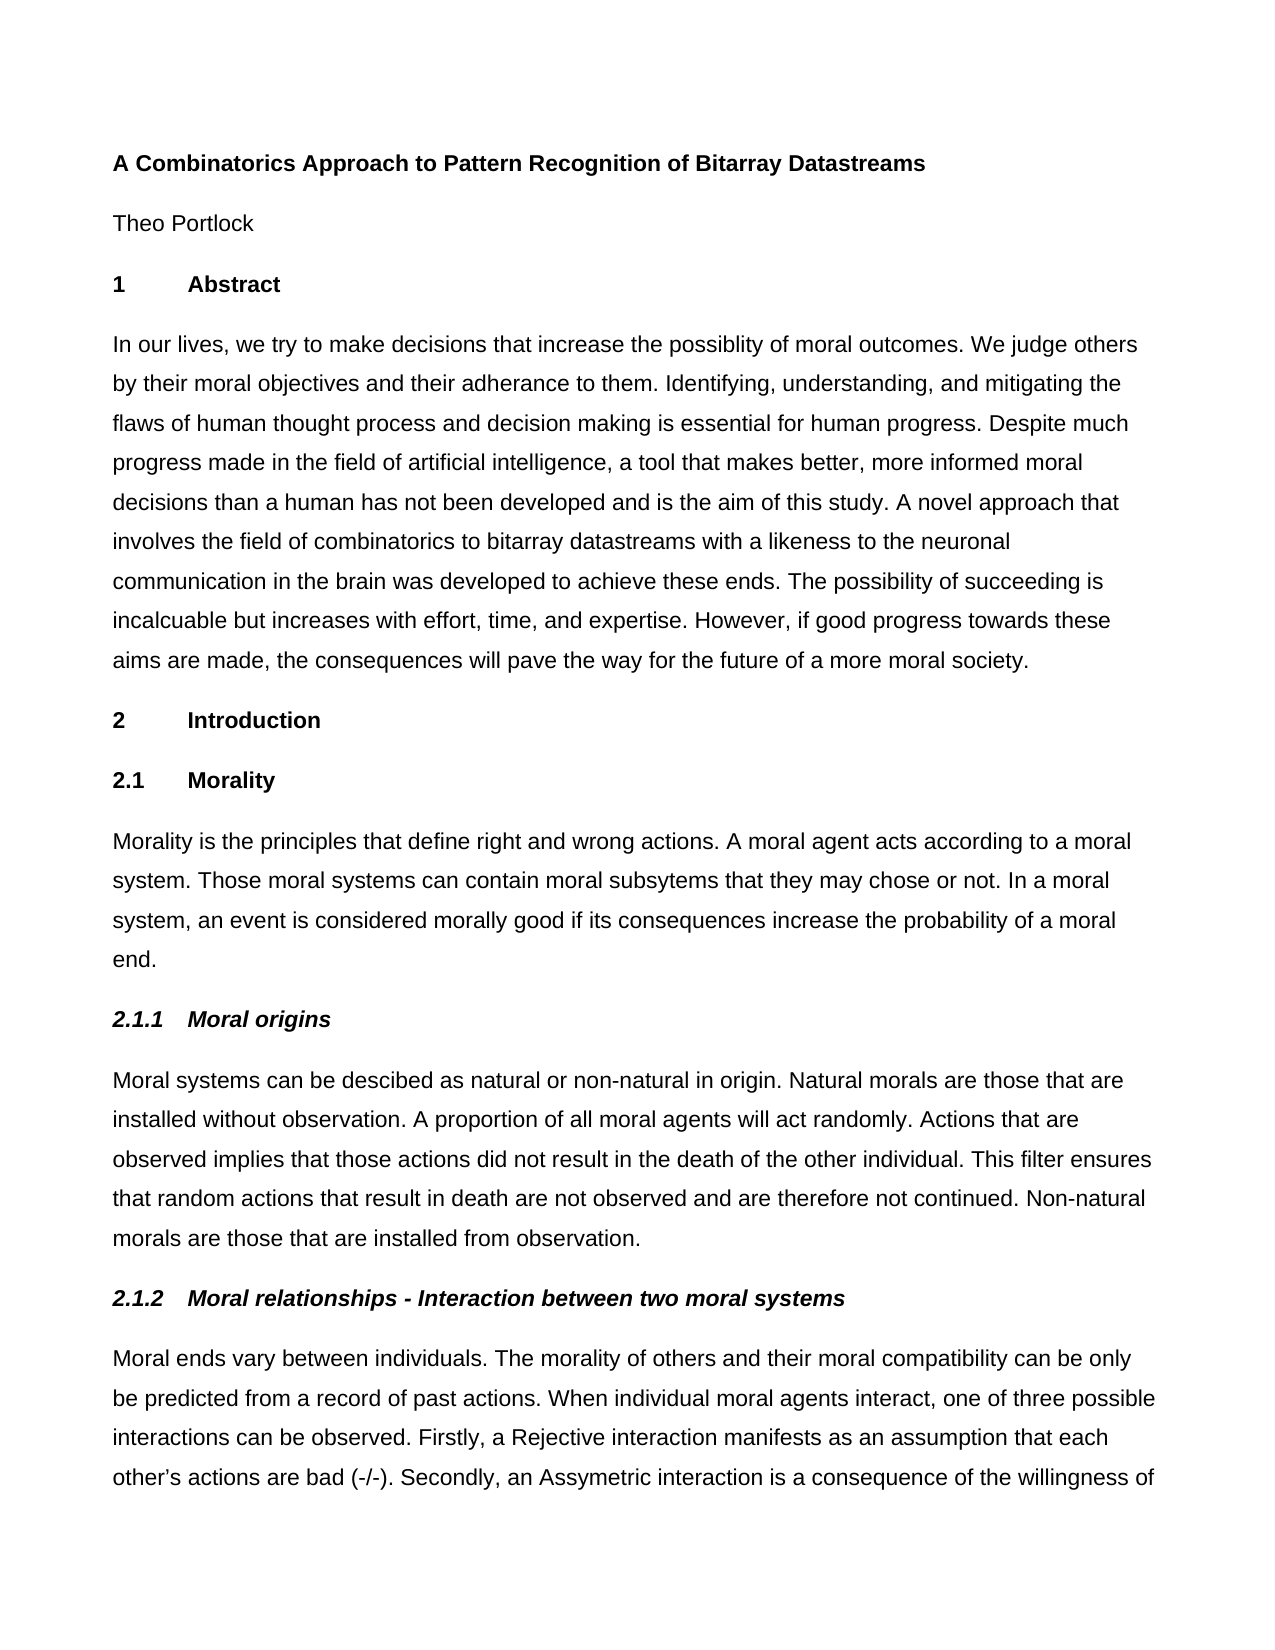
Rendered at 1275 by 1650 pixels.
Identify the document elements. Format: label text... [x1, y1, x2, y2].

subtitle 2.1.1 Moral origins [112, 1006, 1162, 1033]
title A Combinatorics Approach to Pattern Recognition of Bitarray Datastreams [112, 150, 1162, 176]
subtitle 2.1 Morality [112, 767, 1162, 794]
subtitle 1 Abstract [112, 271, 1162, 297]
subtitle 2.1.2 Moral relationships - Interaction between two moral systems [112, 1285, 1162, 1311]
subtitle 2 Introduction [112, 707, 1162, 733]
